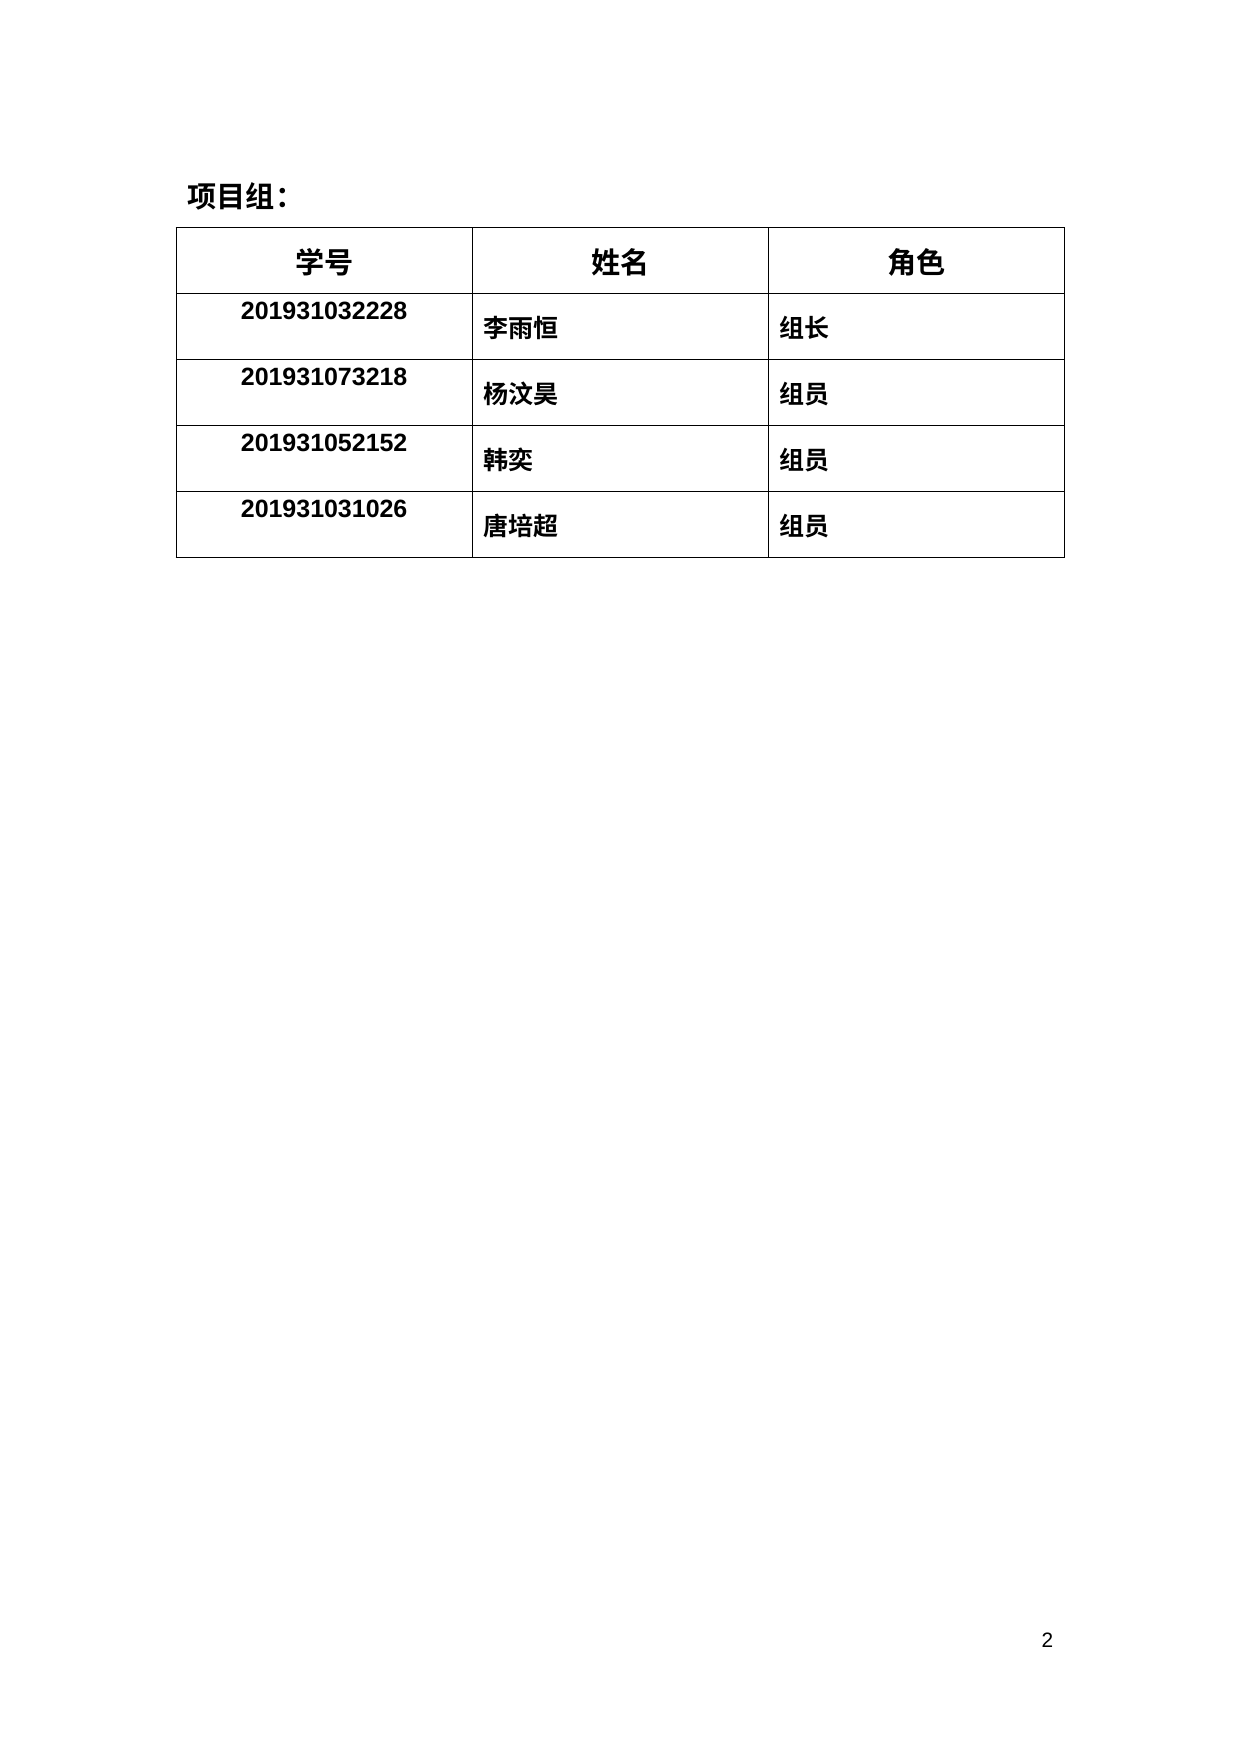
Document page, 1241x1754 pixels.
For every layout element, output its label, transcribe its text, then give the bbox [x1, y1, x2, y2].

table_header 学号 [177, 228, 472, 293]
table_cell 201931031026 [177, 492, 472, 557]
table_cell 韩奕 [473, 426, 768, 491]
table_header 姓名 [473, 228, 768, 293]
table_cell 组员 [769, 492, 1064, 557]
table_cell 李雨恒 [473, 294, 768, 359]
table_cell 201931032228 [177, 294, 472, 359]
table_cell 组员 [769, 360, 1064, 425]
table_cell 唐培超 [473, 492, 768, 557]
table_cell 201931052152 [177, 426, 472, 491]
table_header 角色 [769, 228, 1064, 293]
table_cell 杨汶昊 [473, 360, 768, 425]
text 项目组： [187, 162, 1053, 227]
table_cell 201931073218 [177, 360, 472, 425]
table_cell 组长 [769, 294, 1064, 359]
table_cell 组员 [769, 426, 1064, 491]
